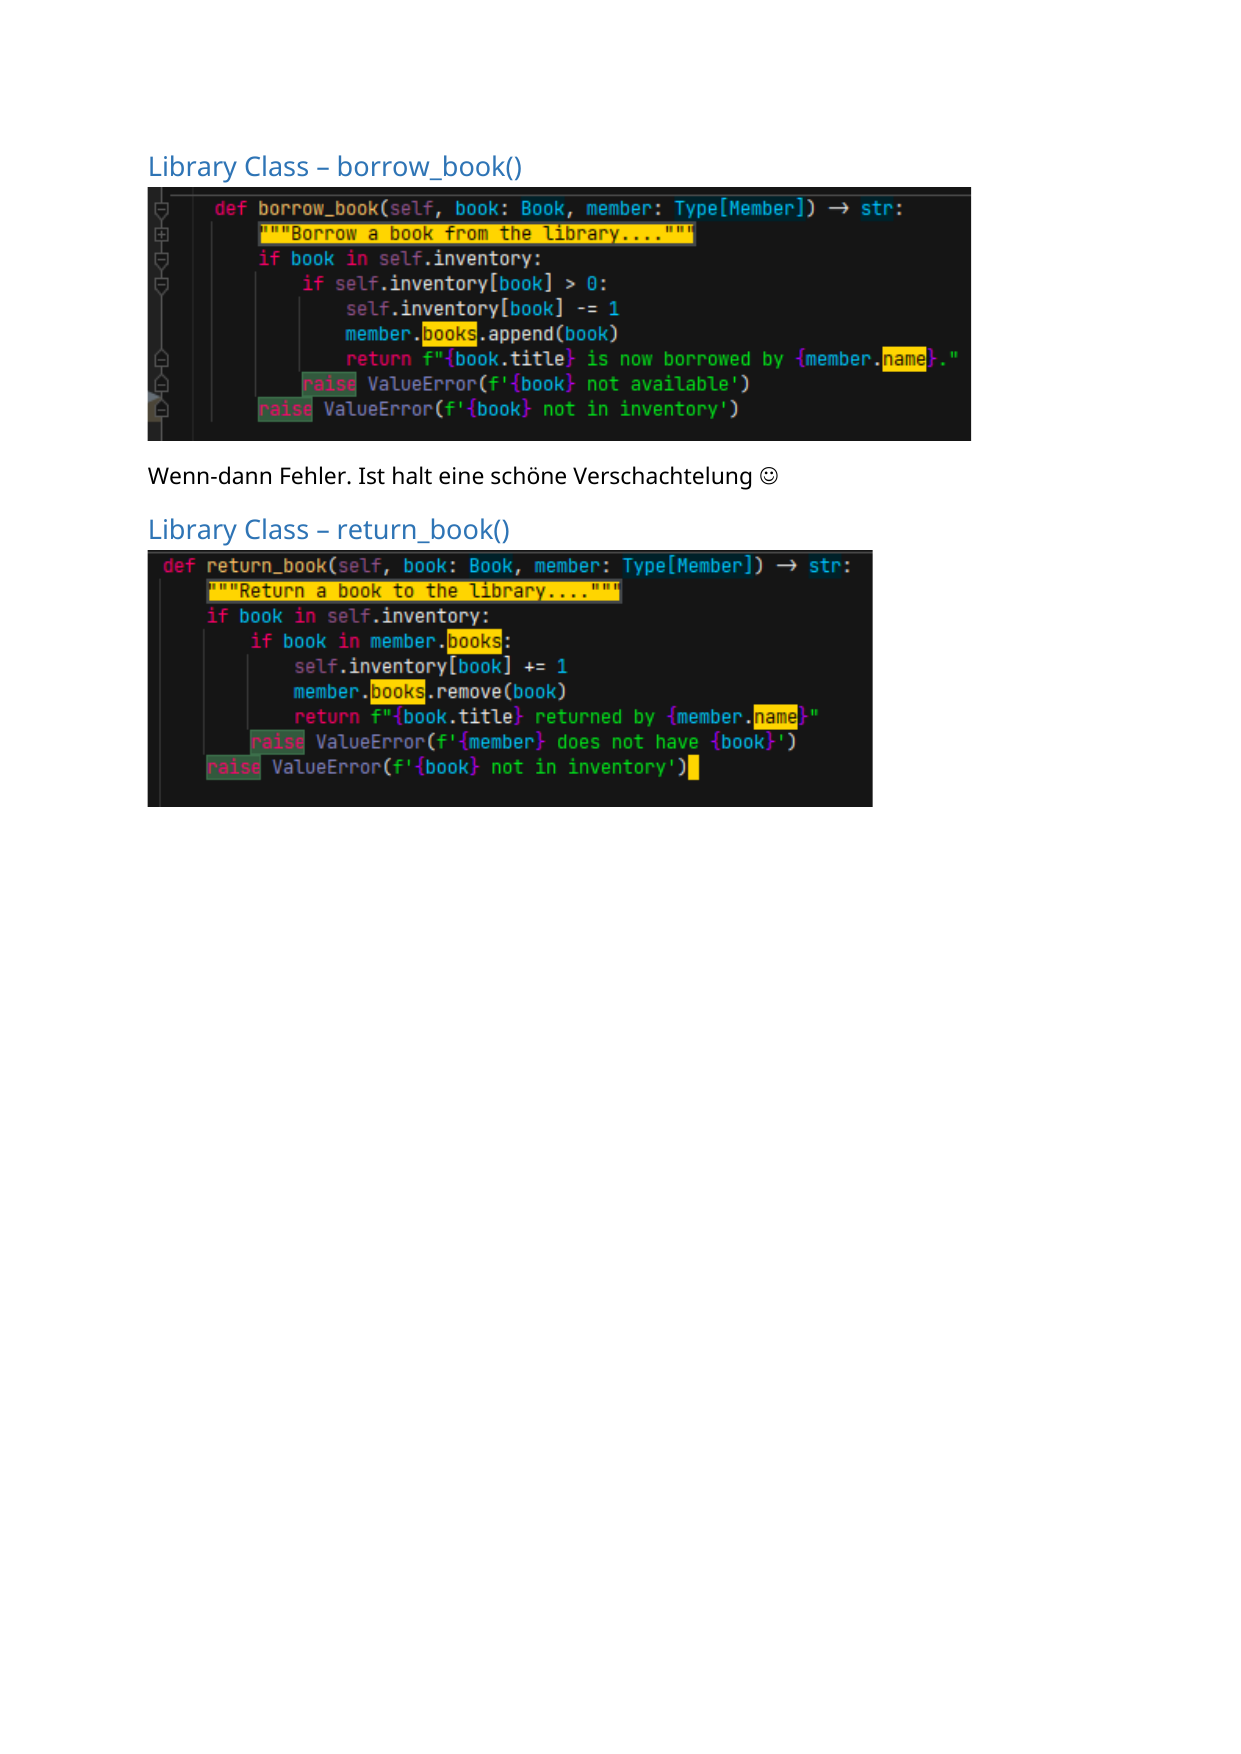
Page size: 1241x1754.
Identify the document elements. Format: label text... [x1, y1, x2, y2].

picture [147, 550, 873, 807]
text Wenn-dann Fehler. Ist halt eine schöne Verschachtelung [148, 460, 1093, 491]
picture [147, 187, 972, 441]
subtitle Library Class – borrow_book() [148, 148, 1093, 184]
subtitle Library Class – return_book() [148, 510, 1093, 547]
